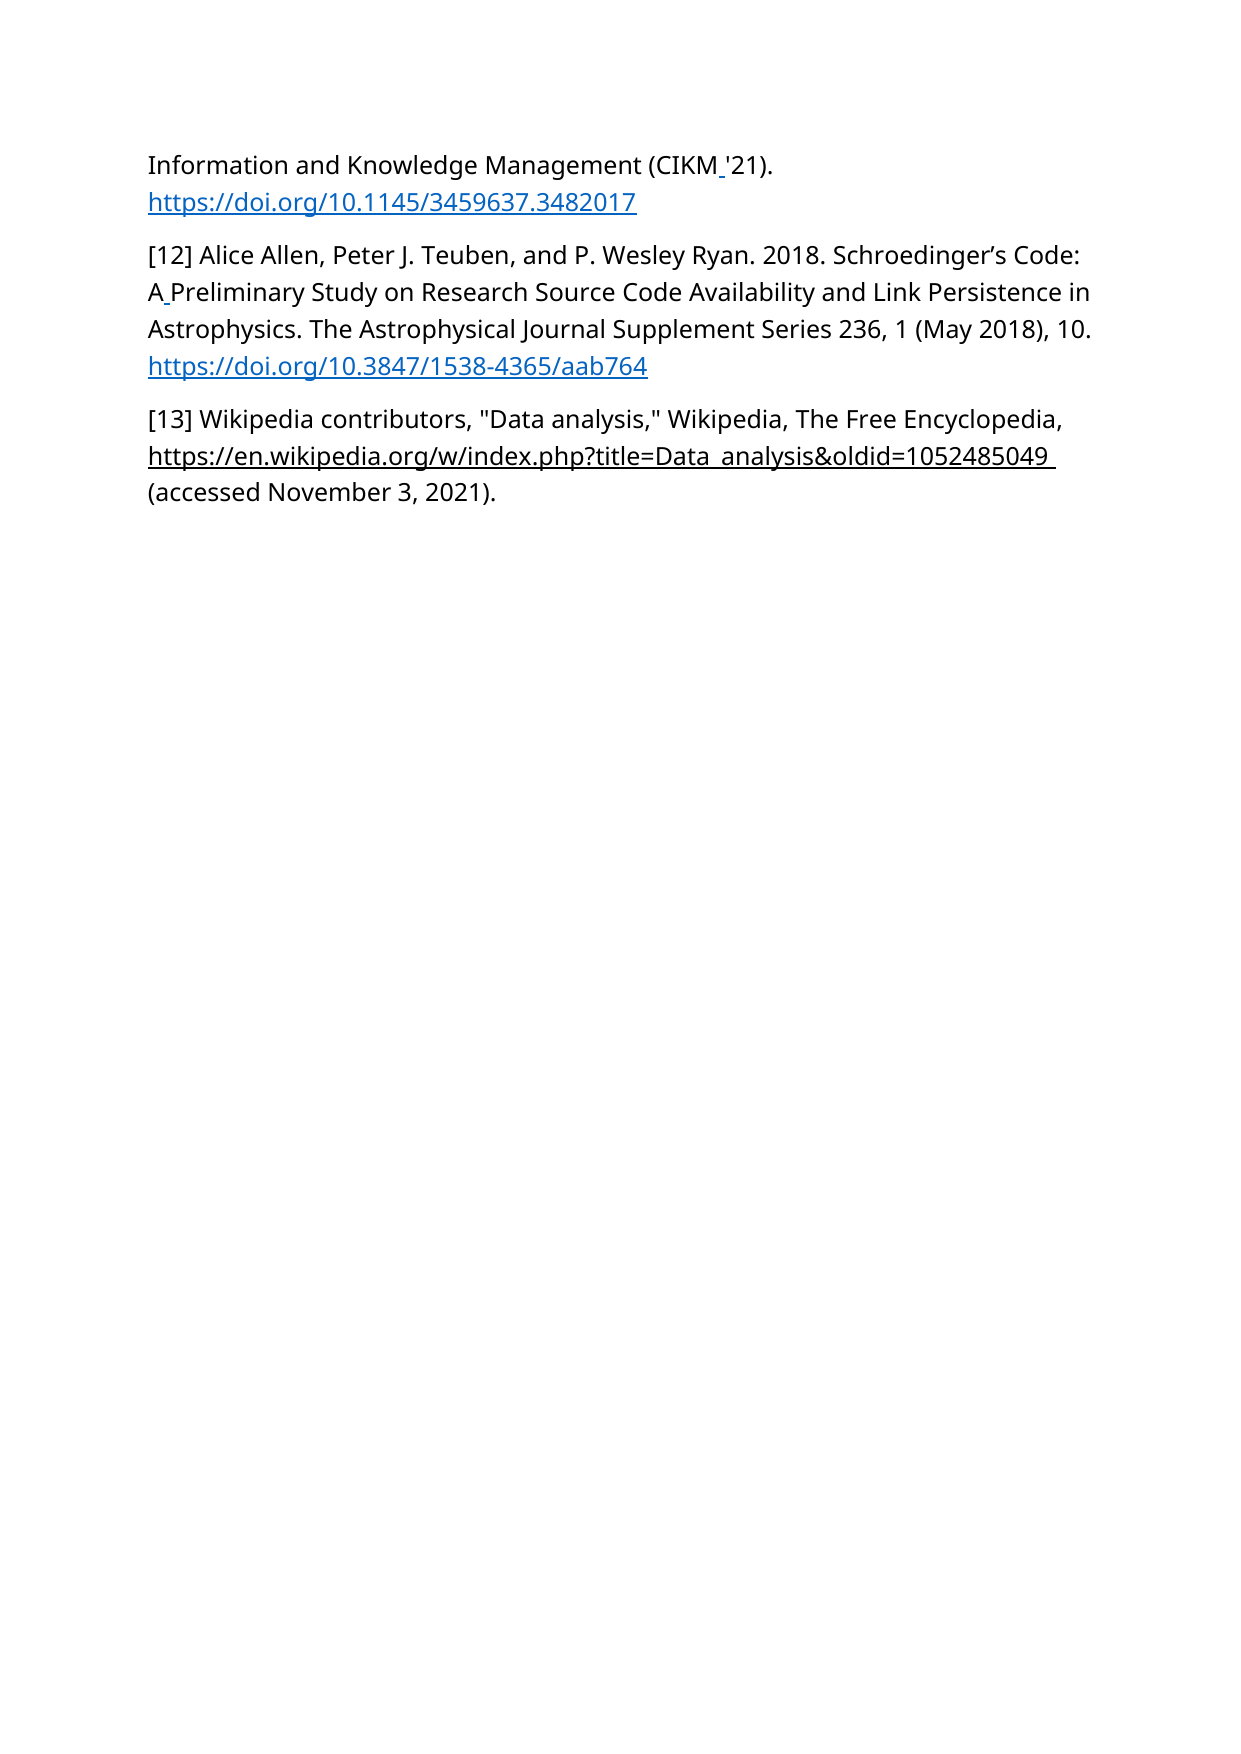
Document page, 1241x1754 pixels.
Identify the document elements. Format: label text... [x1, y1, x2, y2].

text [12] Alice Allen, Peter J. Teuben, and P. Wesley Ryan. 2018. Schroedinger’s Code: A Preliminary Study on Research Source Code Availability and Link Persistence in Astrophysics. The Astrophysical Journal Supplement Series 236, 1 (May 2018), 10. https://doi.org/10.3847/1538-4365/aab764 [148, 238, 1093, 382]
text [148, 148, 1093, 218]
text [13] Wikipedia contributors, "Data analysis," Wikipedia, The Free Encyclopedia, https://en.wikipedia.org/w/index.php?title=Data_analysis&oldid=1052485049 (accessed November 3, 2021). [148, 402, 1093, 509]
